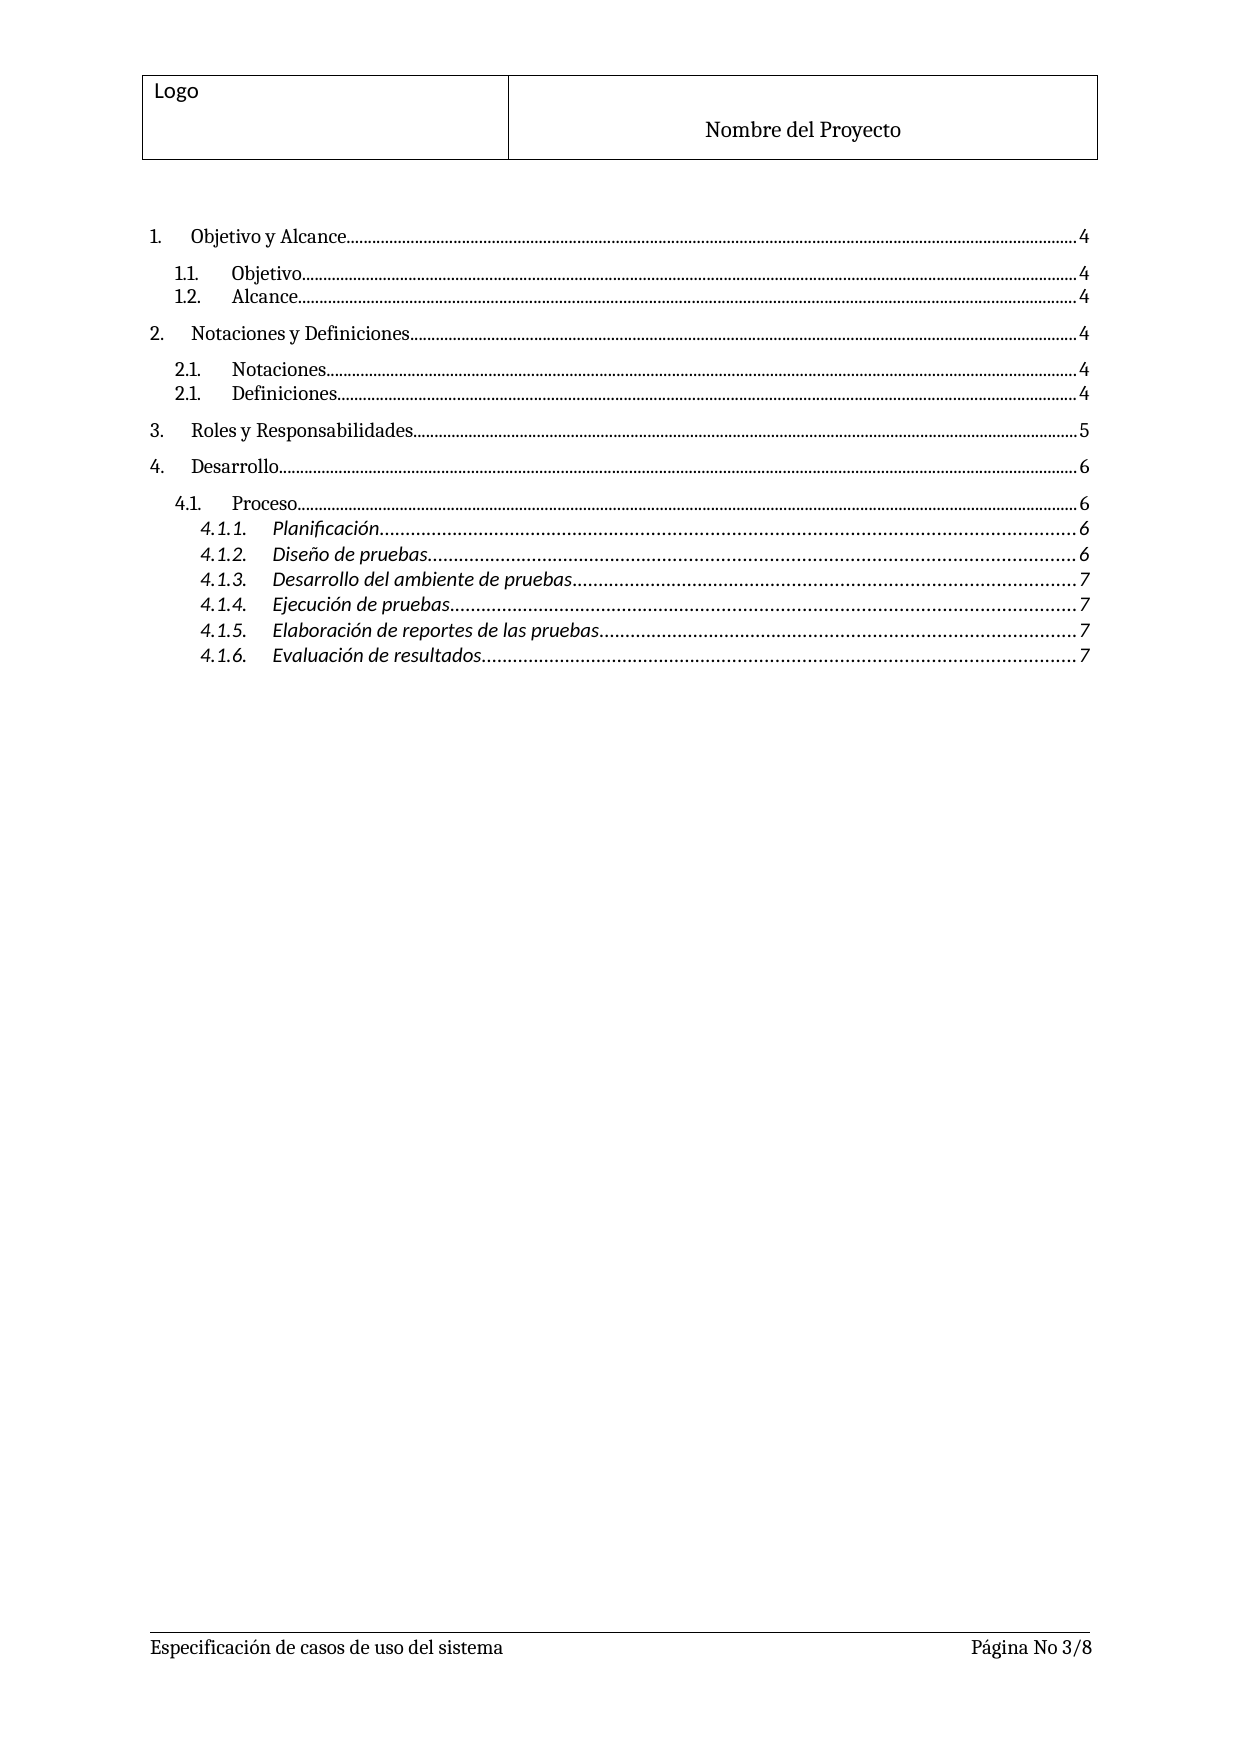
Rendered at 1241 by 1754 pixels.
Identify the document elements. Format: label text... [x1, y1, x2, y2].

text 4.1.5. Elaboración de reportes de las pruebas 7 [200, 617, 1090, 642]
text 4.1.2. Diseño de pruebas 6 [200, 541, 1090, 566]
text 4.1.4. Ejecución de pruebas 7 [200, 592, 1090, 617]
text 4.1.3. Desarrollo del ambiente de pruebas 7 [200, 566, 1090, 592]
text 2. Notaciones y Definiciones 4 [150, 322, 1090, 346]
text 4.1.6. Evaluación de resultados 7 [200, 642, 1090, 668]
text 2.1. Notaciones 4 [175, 358, 1090, 382]
text 1.2. Alcance 4 [175, 285, 1090, 309]
text 1. Objetivo y Alcance 4 [150, 225, 1090, 249]
text 1.1. Objetivo 4 [175, 261, 1090, 285]
text 3. Roles y Responsabilidades 5 [150, 418, 1090, 442]
text 2.1. Definiciones 4 [175, 382, 1090, 406]
text 4.1.1. Planificación 6 [200, 515, 1090, 541]
text 4.1. Proceso 6 [175, 491, 1090, 515]
text 4. Desarrollo 6 [150, 455, 1090, 479]
